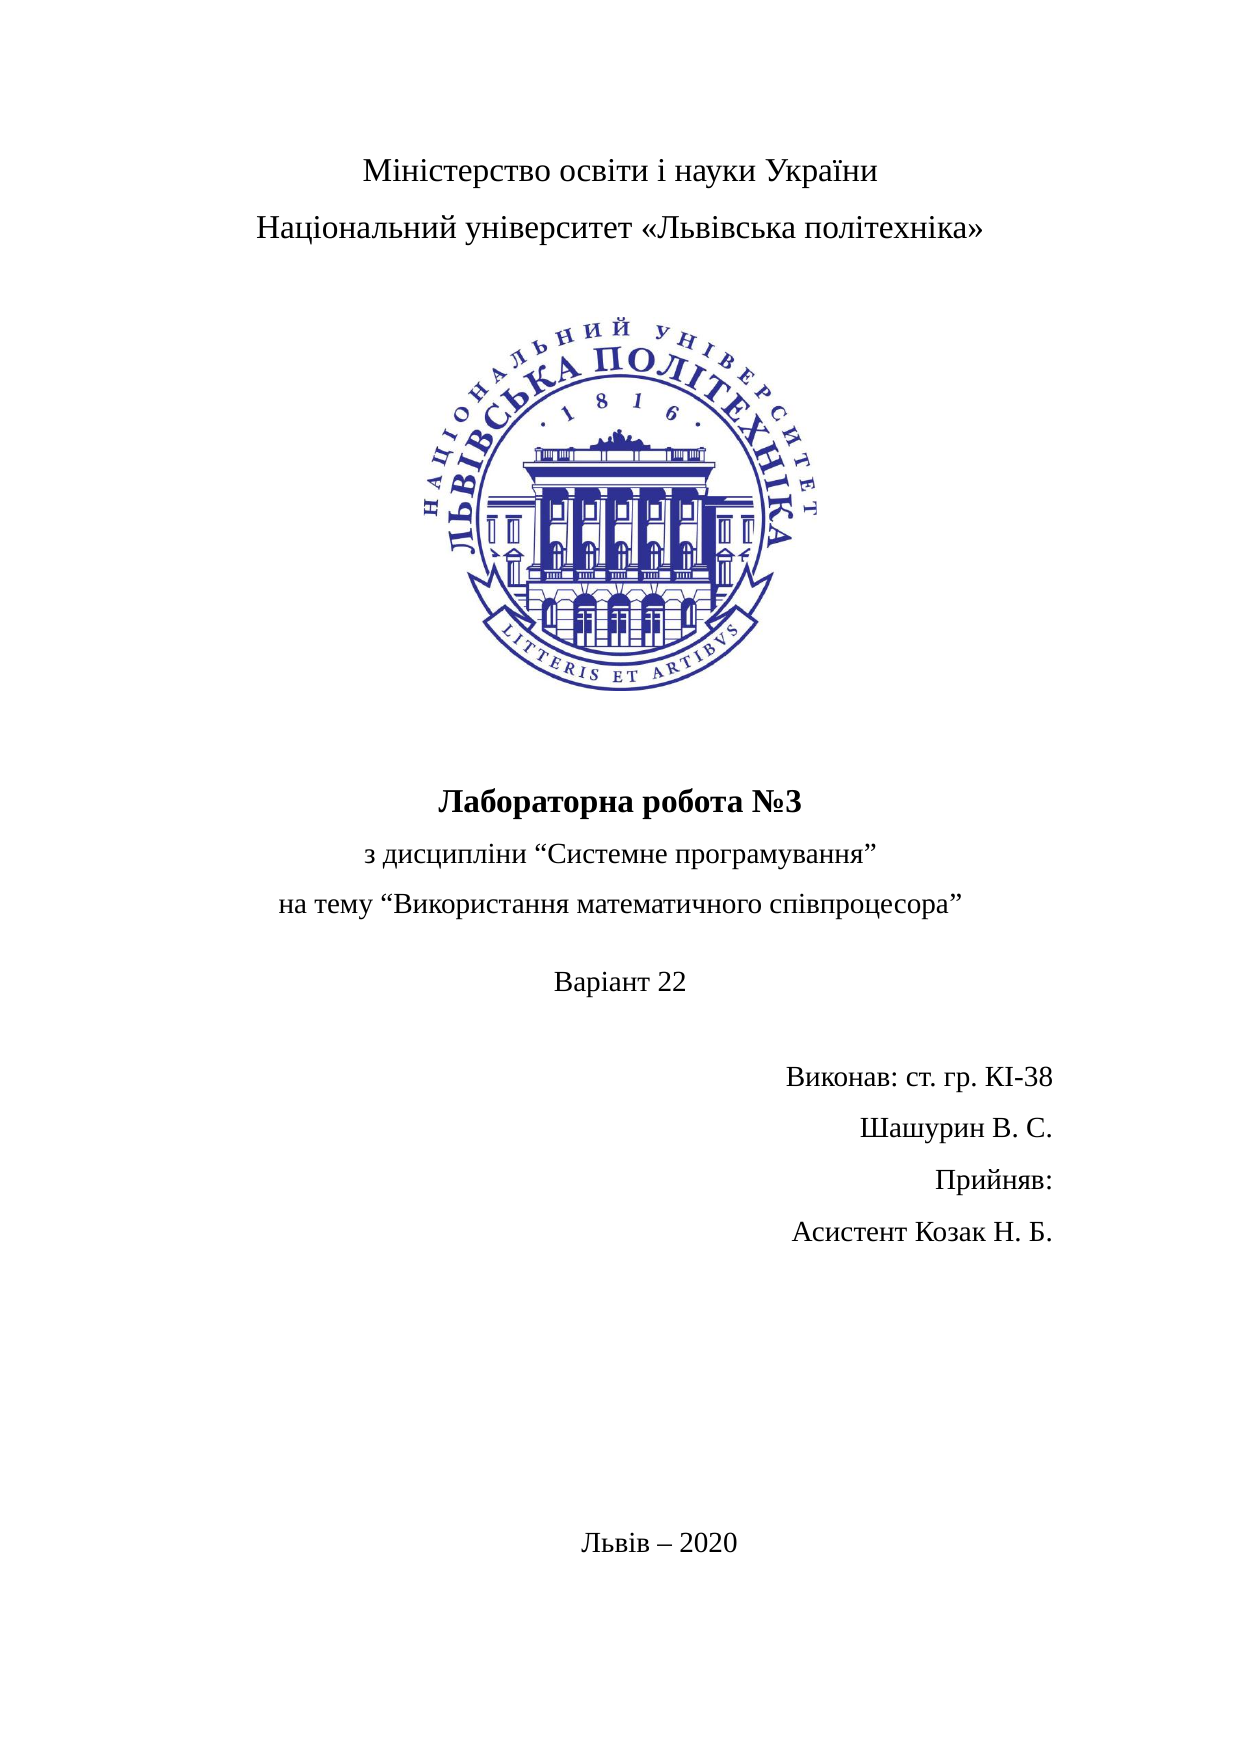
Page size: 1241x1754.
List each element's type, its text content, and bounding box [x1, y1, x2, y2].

text Міністерство освіти і науки України [187, 150, 1053, 188]
text Лабораторна робота №3 [187, 781, 1053, 819]
text з дисципліни “Системне програмування” [187, 836, 1053, 869]
text на тему “Використання математичного співпроцесора” [187, 886, 1053, 948]
picture [423, 317, 817, 691]
text Варіант 22 [187, 964, 1053, 998]
text Національний університет «Львівська політехніка» [187, 207, 1053, 245]
text Прийняв: [187, 1162, 1053, 1196]
text Шашурин В. С. [187, 1111, 1053, 1144]
text Асистент Козак Н. Б. [187, 1214, 1053, 1248]
text Львів – 2020 [537, 1526, 1053, 1559]
text Виконав: ст. гр. КІ-38 [187, 1059, 1053, 1092]
